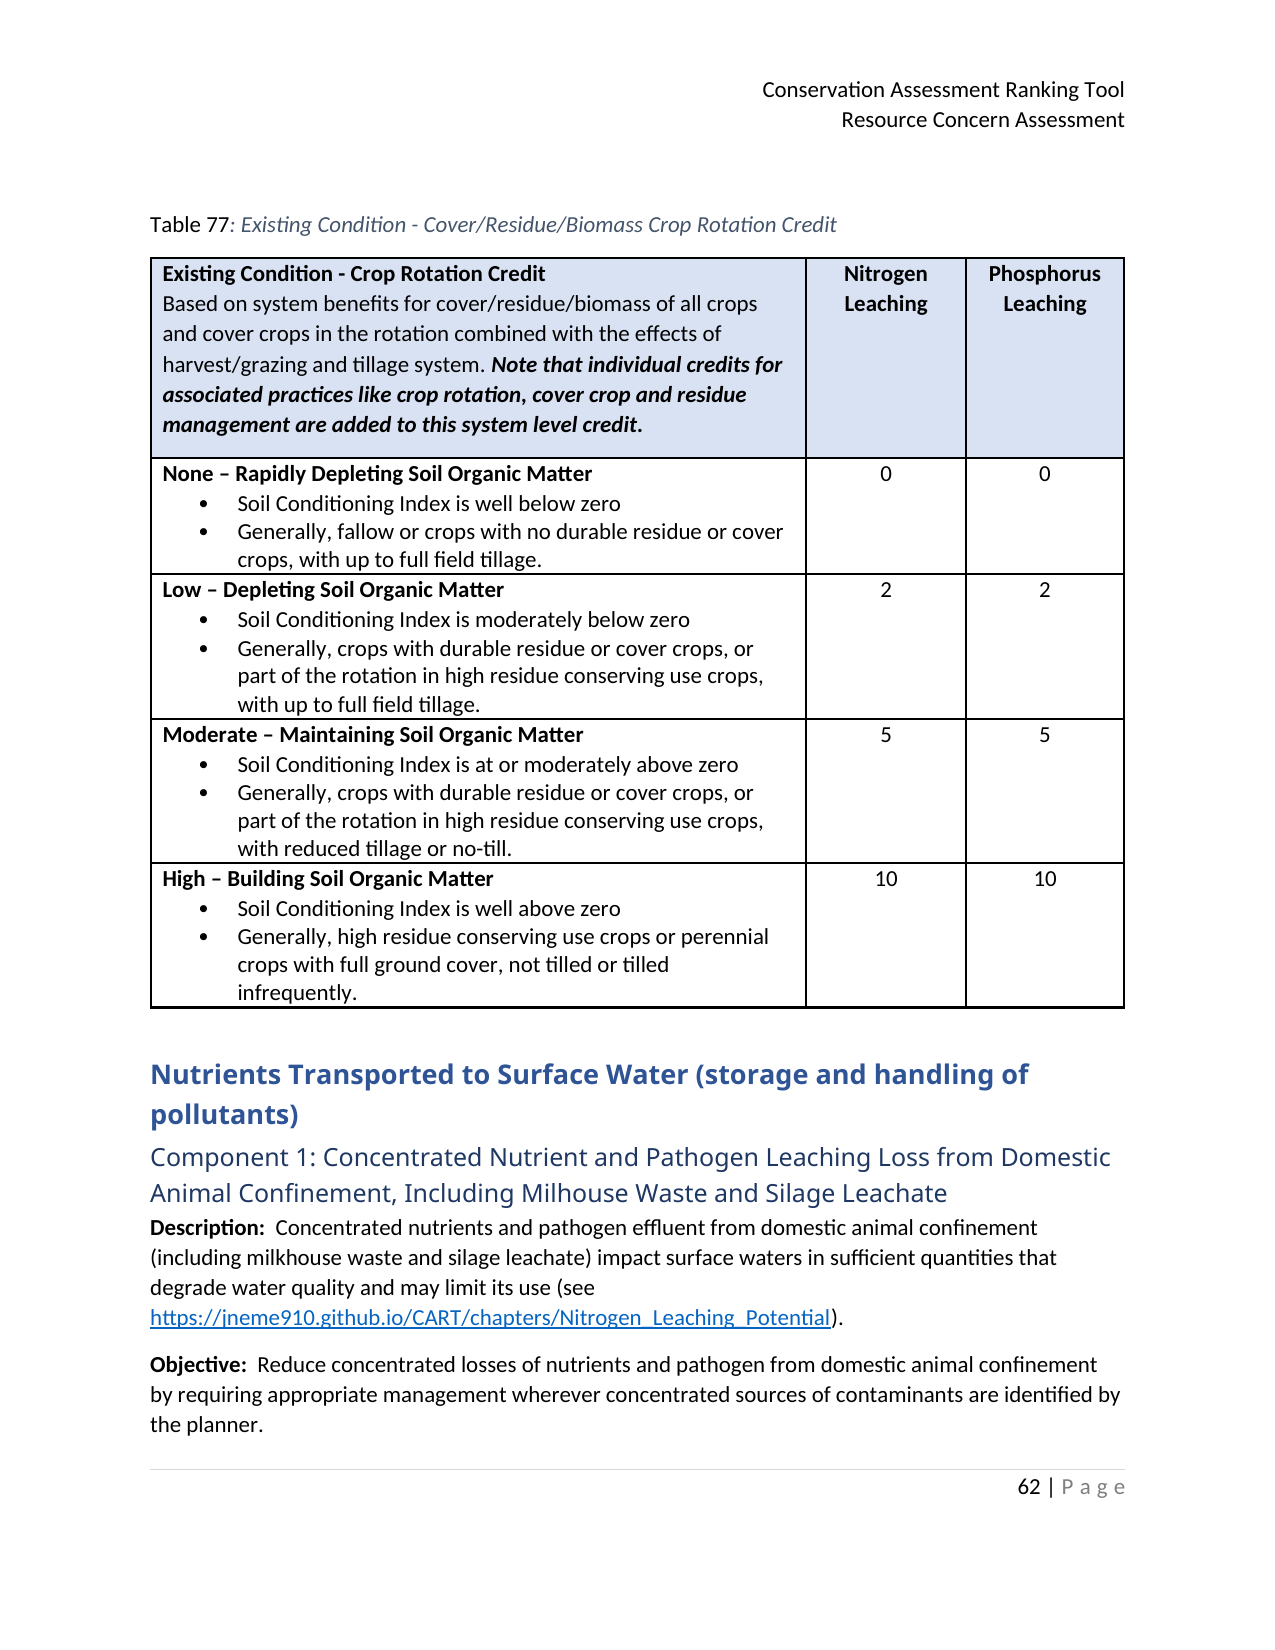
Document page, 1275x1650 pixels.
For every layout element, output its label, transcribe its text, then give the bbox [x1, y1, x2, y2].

text Objective: Reduce concentrated losses of nutrients and pathogen from domestic animal confinement by requiring appropriate management wherever concentrated sources of contaminants are identified by the planner. [150, 1350, 1125, 1439]
text Table 77: Existing Condition - Cover/Residue/Biomass Crop Rotation Credit [150, 210, 1125, 238]
table_header Nitrogen Leaching [807, 259, 965, 457]
table_cell 5 [807, 720, 965, 862]
table_cell None – Rapidly Depleting Soil Organic Matter Soil Conditioning Index is well below zero Generally, fallow or crops with no durable residue or cover crops, with up to full field tillage. [152, 459, 805, 573]
table_header Phosphorus Leaching [967, 259, 1123, 457]
table_cell High – Building Soil Organic Matter Soil Conditioning Index is well above zero Generally, high residue conserving use crops or perennial crops with full ground cover, not tilled or tilled infrequently. [152, 864, 805, 1006]
table_cell Moderate – Maintaining Soil Organic Matter Soil Conditioning Index is at or moderately above zero Generally, crops with durable residue or cover crops, or part of the rotation in high residue conserving use crops, with reduced tillage or no-till. [152, 720, 805, 862]
subtitle Component 1: Concentrated Nutrient and Pathogen Leaching Loss from Domestic Animal Confinement, Including Milhouse Waste and Silage Leachate [150, 1139, 1125, 1210]
table_cell 2 [807, 575, 965, 718]
table_cell 2 [967, 575, 1123, 718]
subtitle Nutrients Transported to Surface Water (storage and handling of pollutants) [150, 1055, 1125, 1132]
table_cell 10 [807, 864, 965, 1006]
table_cell Low – Depleting Soil Organic Matter Soil Conditioning Index is moderately below zero Generally, crops with durable residue or cover crops, or part of the rotation in high residue conserving use crops, with up to full field tillage. [152, 575, 805, 718]
text Description: Concentrated nutrients and pathogen effluent from domestic animal confinement (including milkhouse waste and silage leachate) impact surface waters in sufficient quantities that degrade water quality and may limit its use (see https://jneme910.github.io/CART/chapters/Nitrogen_Leaching_Potential). [150, 1213, 1125, 1331]
table_cell 0 [807, 459, 965, 573]
table_cell 0 [967, 459, 1123, 573]
table_header Existing Condition - Crop Rotation Credit Based on system benefits for cover/residue/biomass of all crops and cover crops in the rotation combined with the effects of harvest/grazing and tillage system. Note that individual credits for associated practices like crop rotation, cover crop and residue management are added to this system level credit. [152, 259, 805, 457]
table_cell 5 [967, 720, 1123, 862]
table_cell 10 [967, 864, 1123, 1006]
